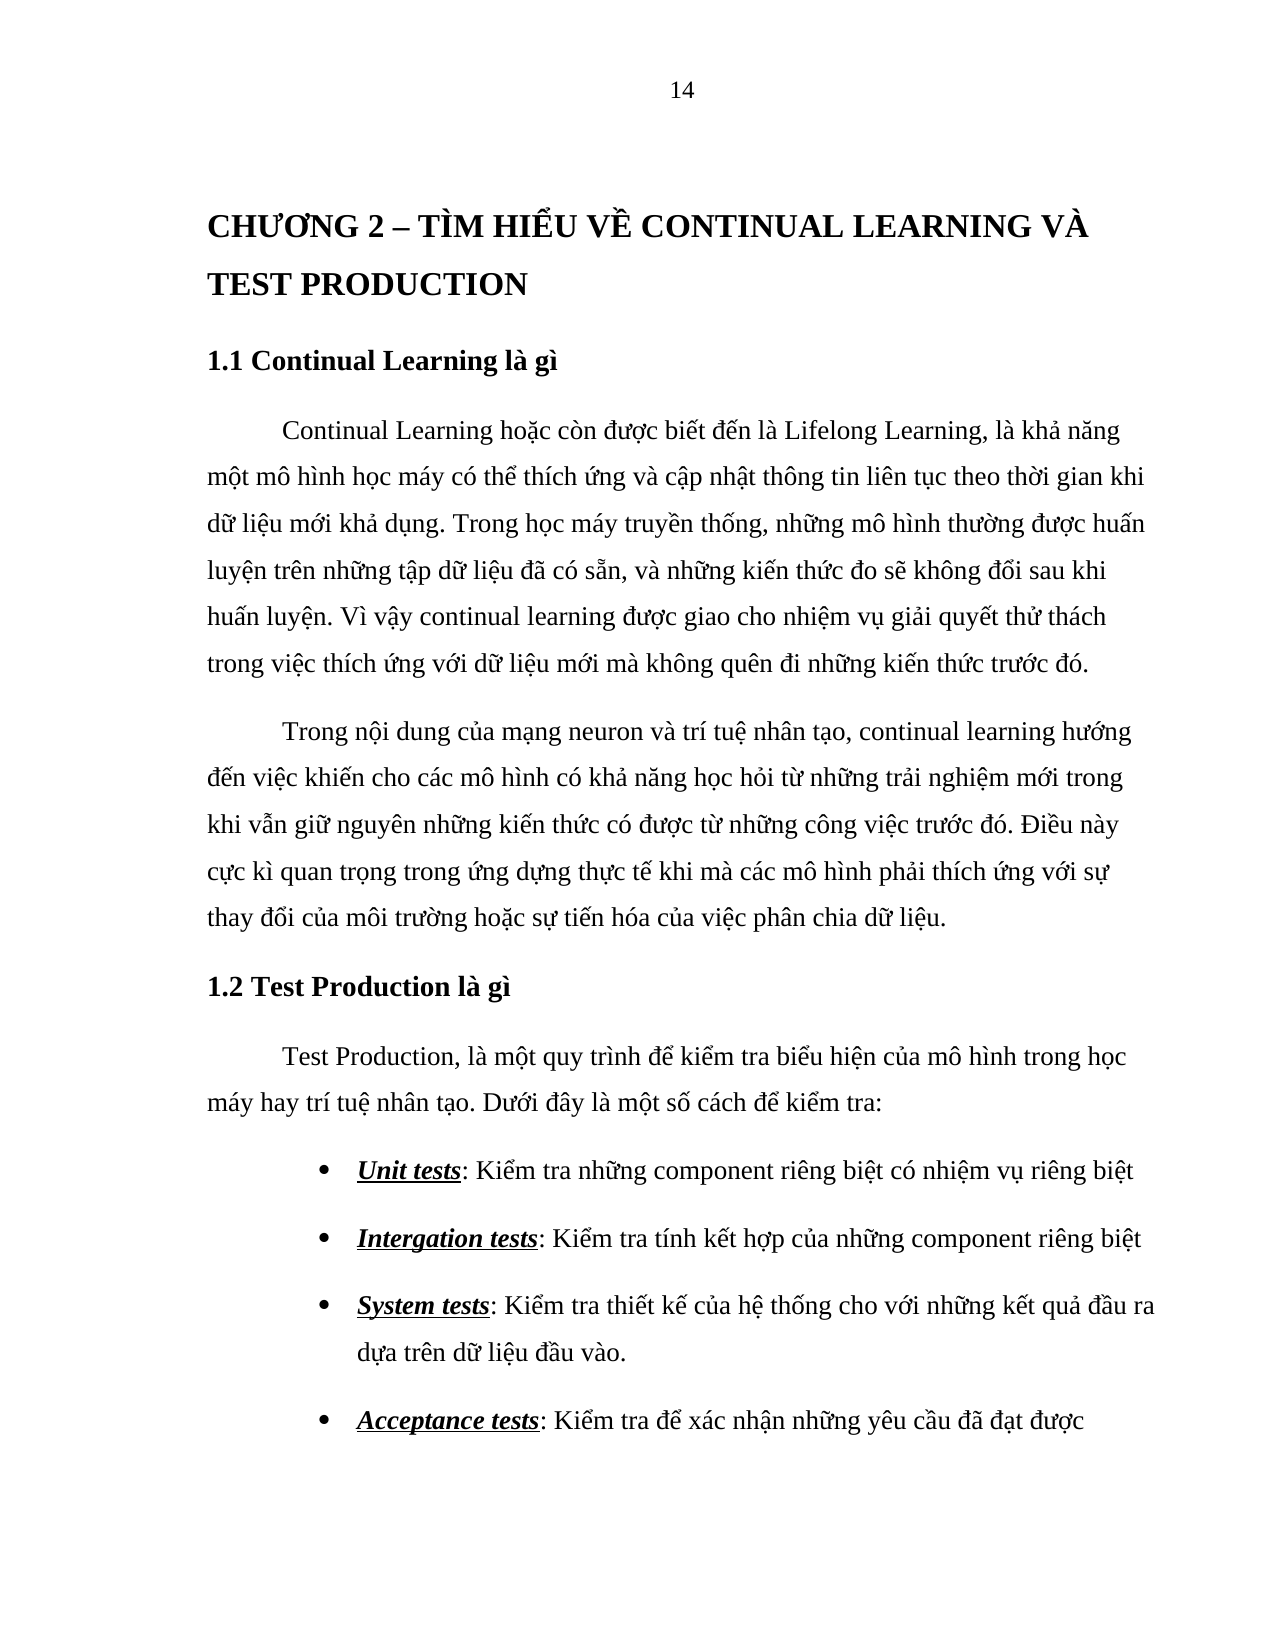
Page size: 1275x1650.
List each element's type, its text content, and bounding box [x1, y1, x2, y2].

text Trong nội dung của mạng neuron và trí tuệ nhân tạo, continual learning hướng đến việc khiến cho các mô hình có khả năng học hỏi từ những trải nghiệm mới trong khi vẫn giữ nguyên những kiến thức có được từ những công việc trước đó. Điều này cực kì quan trọng trong ứng dựng thực tế khi mà các mô hình phải thích ứng với sự thay đổi của môi trường hoặc sự tiến hóa của việc phân chia dữ liệu. [207, 714, 1157, 932]
list Intergation tests: Kiểm tra tính kết hợp của những component riêng biệt [319, 1222, 1157, 1253]
text Continual Learning hoặc còn được biết đến là Lifelong Learning, là khả năng một mô hình học máy có thể thích ứng và cập nhật thông tin liên tục theo thời gian khi dữ liệu mới khả dụng. Trong học máy truyền thống, những mô hình thường được huấn luyện trên những tập dữ liệu đã có sẵn, và những kiến thức đo sẽ không đổi sau khi huấn luyện. Vì vậy continual learning được giao cho nhiệm vụ giải quyết thử thách trong việc thích ứng với dữ liệu mới mà không quên đi những kiến thức trước đó. [207, 414, 1157, 678]
list Test Production là gì [207, 969, 1157, 1002]
list Continual Learning là gì [207, 343, 1157, 376]
list Acceptance tests: Kiểm tra để xác nhận những yêu cầu đã đạt được [319, 1404, 1157, 1435]
list System tests: Kiểm tra thiết kế của hệ thống cho với những kết quả đầu ra dựa trên dữ liệu đầu vào. [319, 1289, 1157, 1367]
text CHƯƠNG 2 – TÌM HIỂU VỀ CONTINUAL LEARNING VÀ TEST PRODUCTION [207, 207, 1157, 303]
list Unit tests: Kiểm tra những component riêng biệt có nhiệm vụ riêng biệt [319, 1154, 1157, 1185]
text Test Production, là một quy trình để kiểm tra biểu hiện của mô hình trong học máy hay trí tuệ nhân tạo. Dưới đây là một số cách để kiểm tra: [207, 1040, 1157, 1118]
